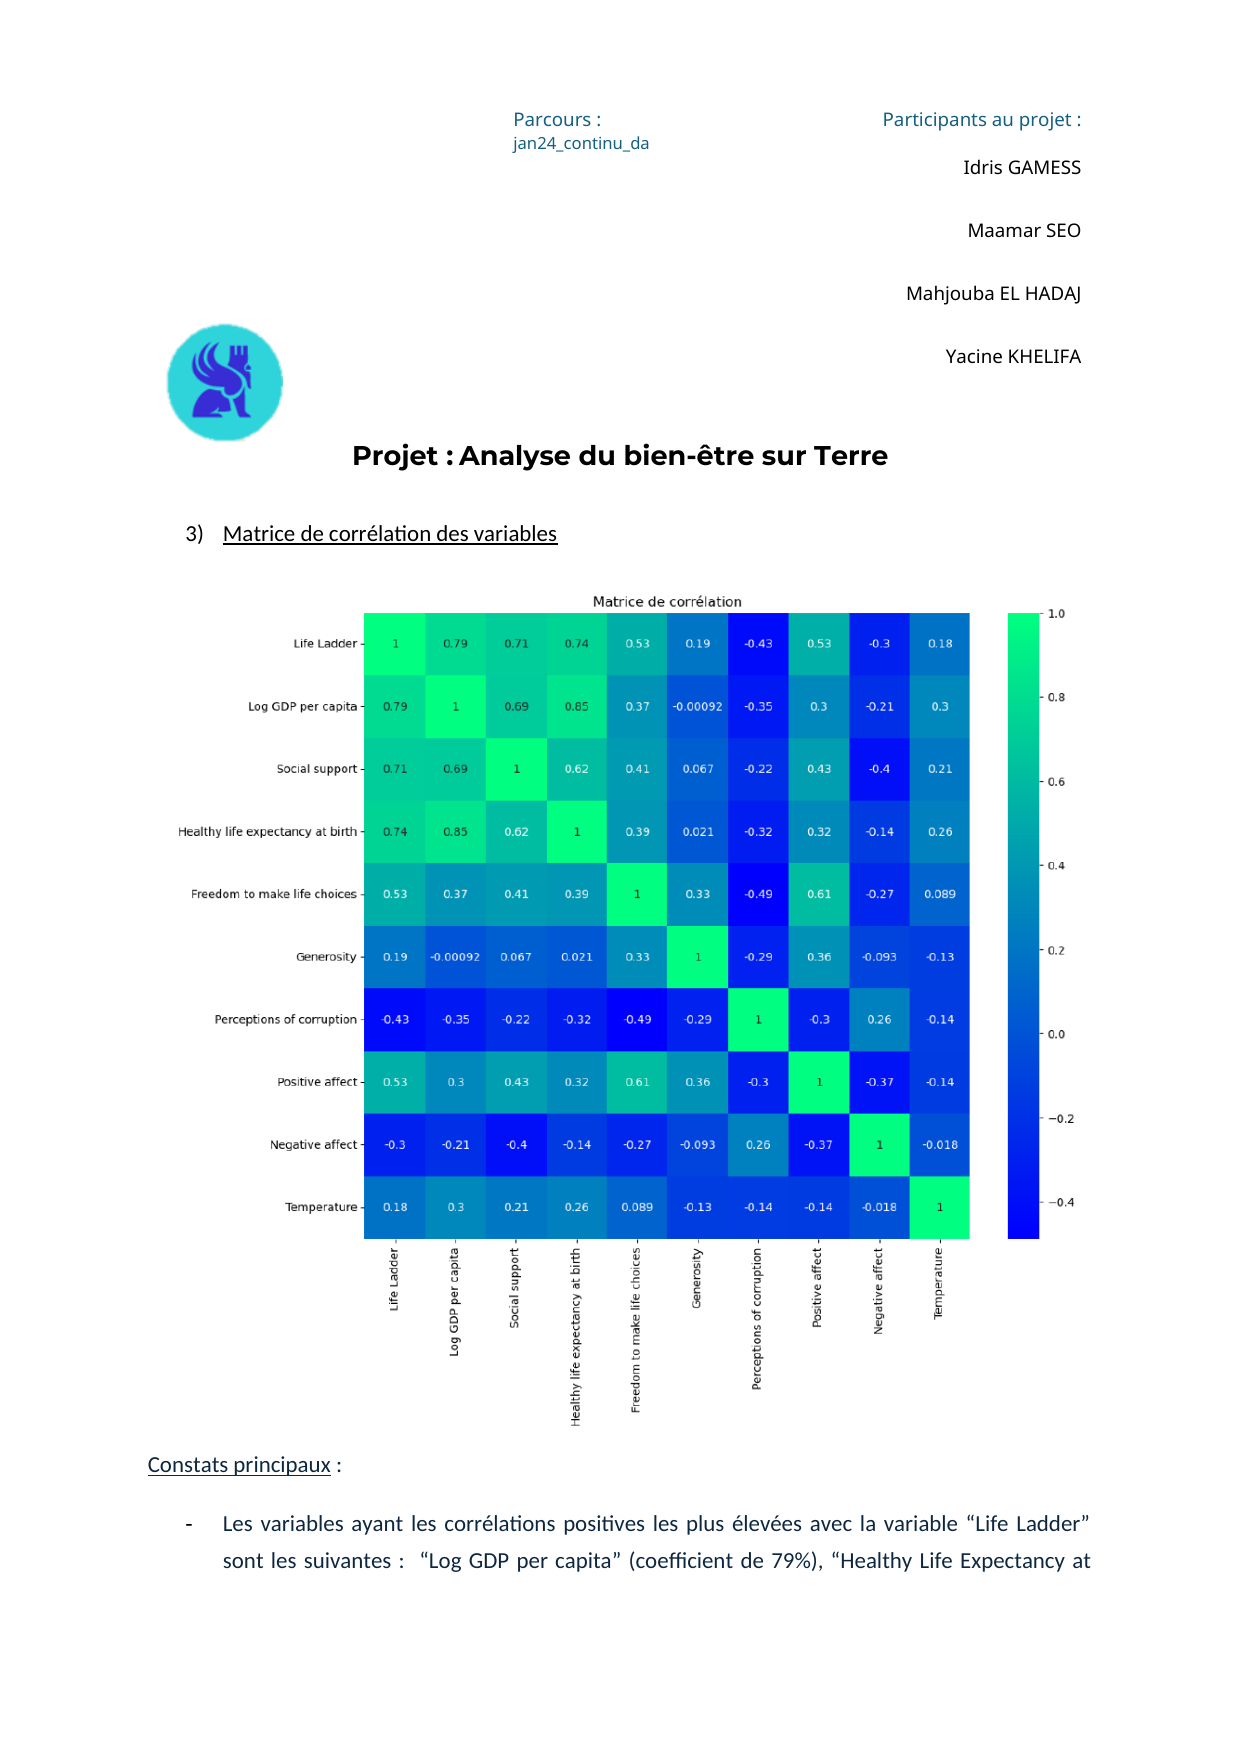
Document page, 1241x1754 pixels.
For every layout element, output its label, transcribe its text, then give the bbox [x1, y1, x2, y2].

picture [147, 594, 1093, 1432]
list Matrice de corrélation des variables [185, 519, 1092, 547]
text Constats principaux : [148, 1451, 1092, 1479]
picture [154, 312, 283, 447]
